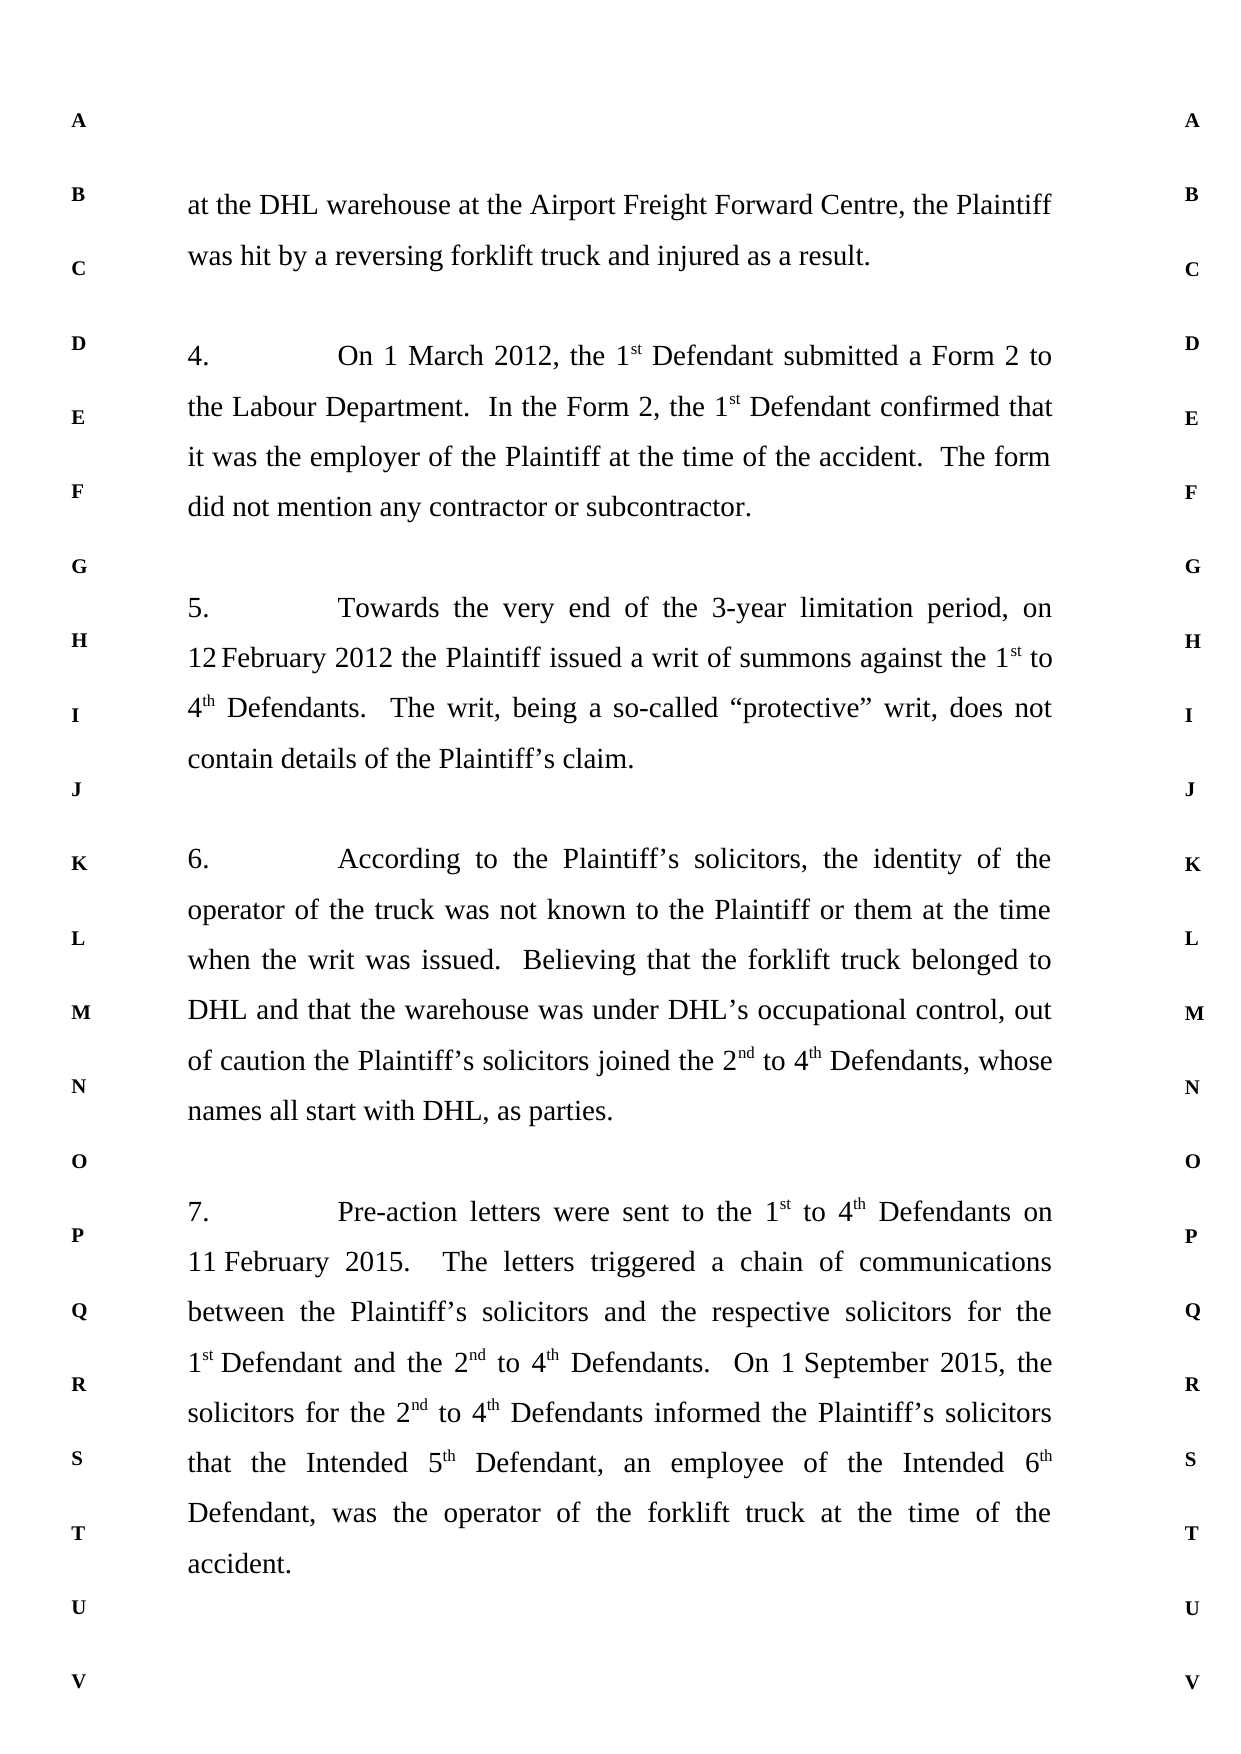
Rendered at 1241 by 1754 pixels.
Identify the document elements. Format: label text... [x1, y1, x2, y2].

list On 1 March 2012, the 1st Defendant submitted a Form 2 to the Labour Department. In the Form 2, the 1st Defendant confirmed that it was the employer of the Plaintiff at the time of the accident. The form did not mention any contractor or subcontractor. [187, 338, 1053, 523]
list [187, 187, 1053, 271]
list According to the Plaintiff’s solicitors, the identity of the operator of the truck was not known to the Plaintiff or them at the time when the writ was issued. Believing that the forklift truck belonged to DHL and that the warehouse was under DHL’s occupational control, out of caution the Plaintiff’s solicitors joined the 2nd to 4th Defendants, whose names all start with DHL, as parties. [187, 842, 1053, 1127]
list Pre-action letters were sent to the 1st to 4th Defendants on 11 February 2015. The letters triggered a chain of communications between the Plaintiff’s solicitors and the respective solicitors for the 1st Defendant and the 2nd to 4th Defendants. On 1 September 2015, the solicitors for the 2nd to 4th Defendants informed the Plaintiff’s solicitors that the Intended 5th Defendant, an employee of the Intended 6th Defendant, was the operator of the forklift truck at the time of the accident. [187, 1194, 1053, 1579]
list Towards the very end of the 3-year limitation period, on 12 February 2012 the Plaintiff issued a writ of summons against the 1st to 4th Defendants. The writ, being a so-called “protective” writ, does not contain details of the Plaintiff’s claim. [187, 590, 1053, 774]
